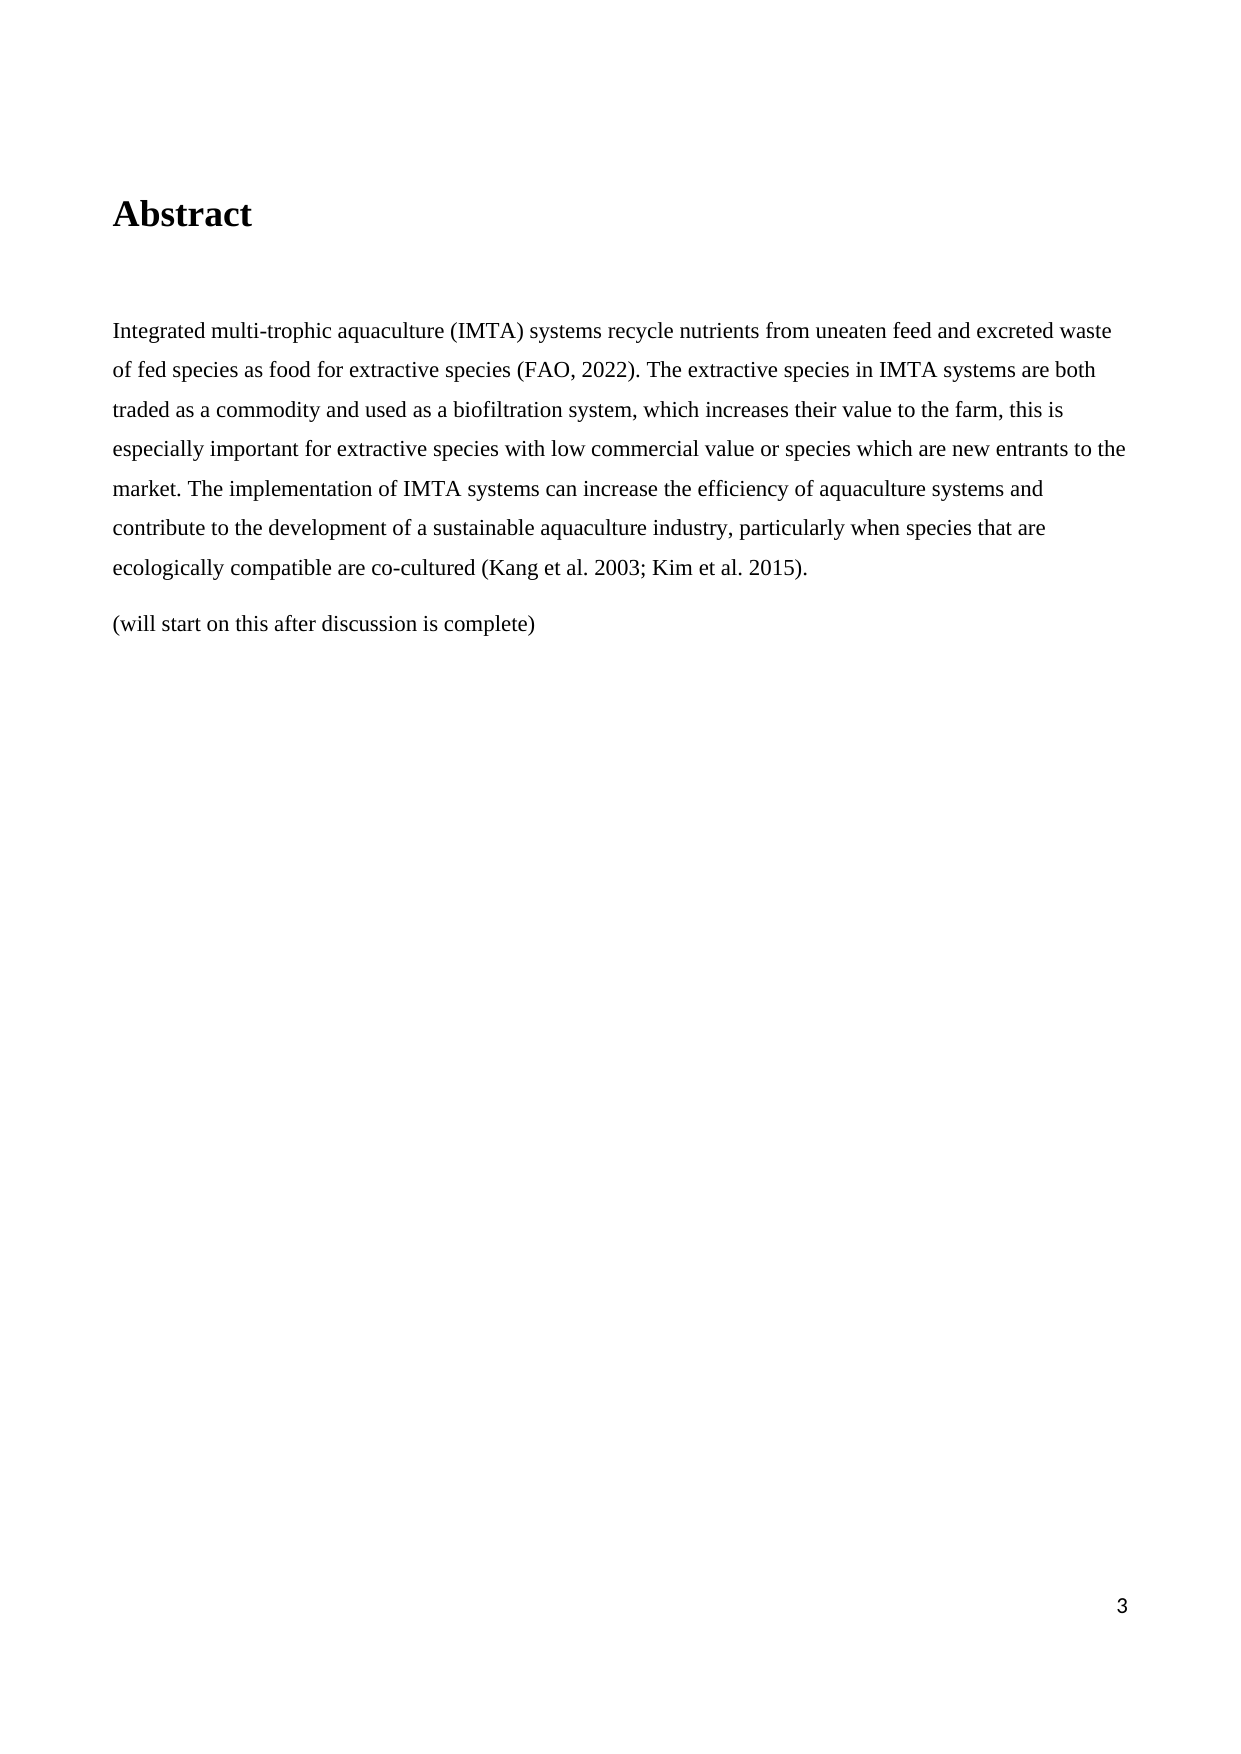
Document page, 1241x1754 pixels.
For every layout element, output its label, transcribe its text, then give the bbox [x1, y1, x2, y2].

text (will start on this after discussion is complete) [112, 610, 1128, 636]
text Integrated multi-trophic aquaculture (IMTA) systems recycle nutrients from uneaten feed and excreted waste of fed species as food for extractive species (FAO, 2022). The extractive species in IMTA systems are both traded as a commodity and used as a biofiltration system, which increases their value to the farm, this is especially important for extractive species with low commercial value or species which are new entrants to the market. The implementation of IMTA systems can increase the efficiency of aquaculture systems and contribute to the development of a sustainable aquaculture industry, particularly when species that are ecologically compatible are co-cultured (Kang et al. 2003; Kim et al. 2015). [112, 317, 1128, 580]
subtitle Abstract [112, 192, 1128, 235]
